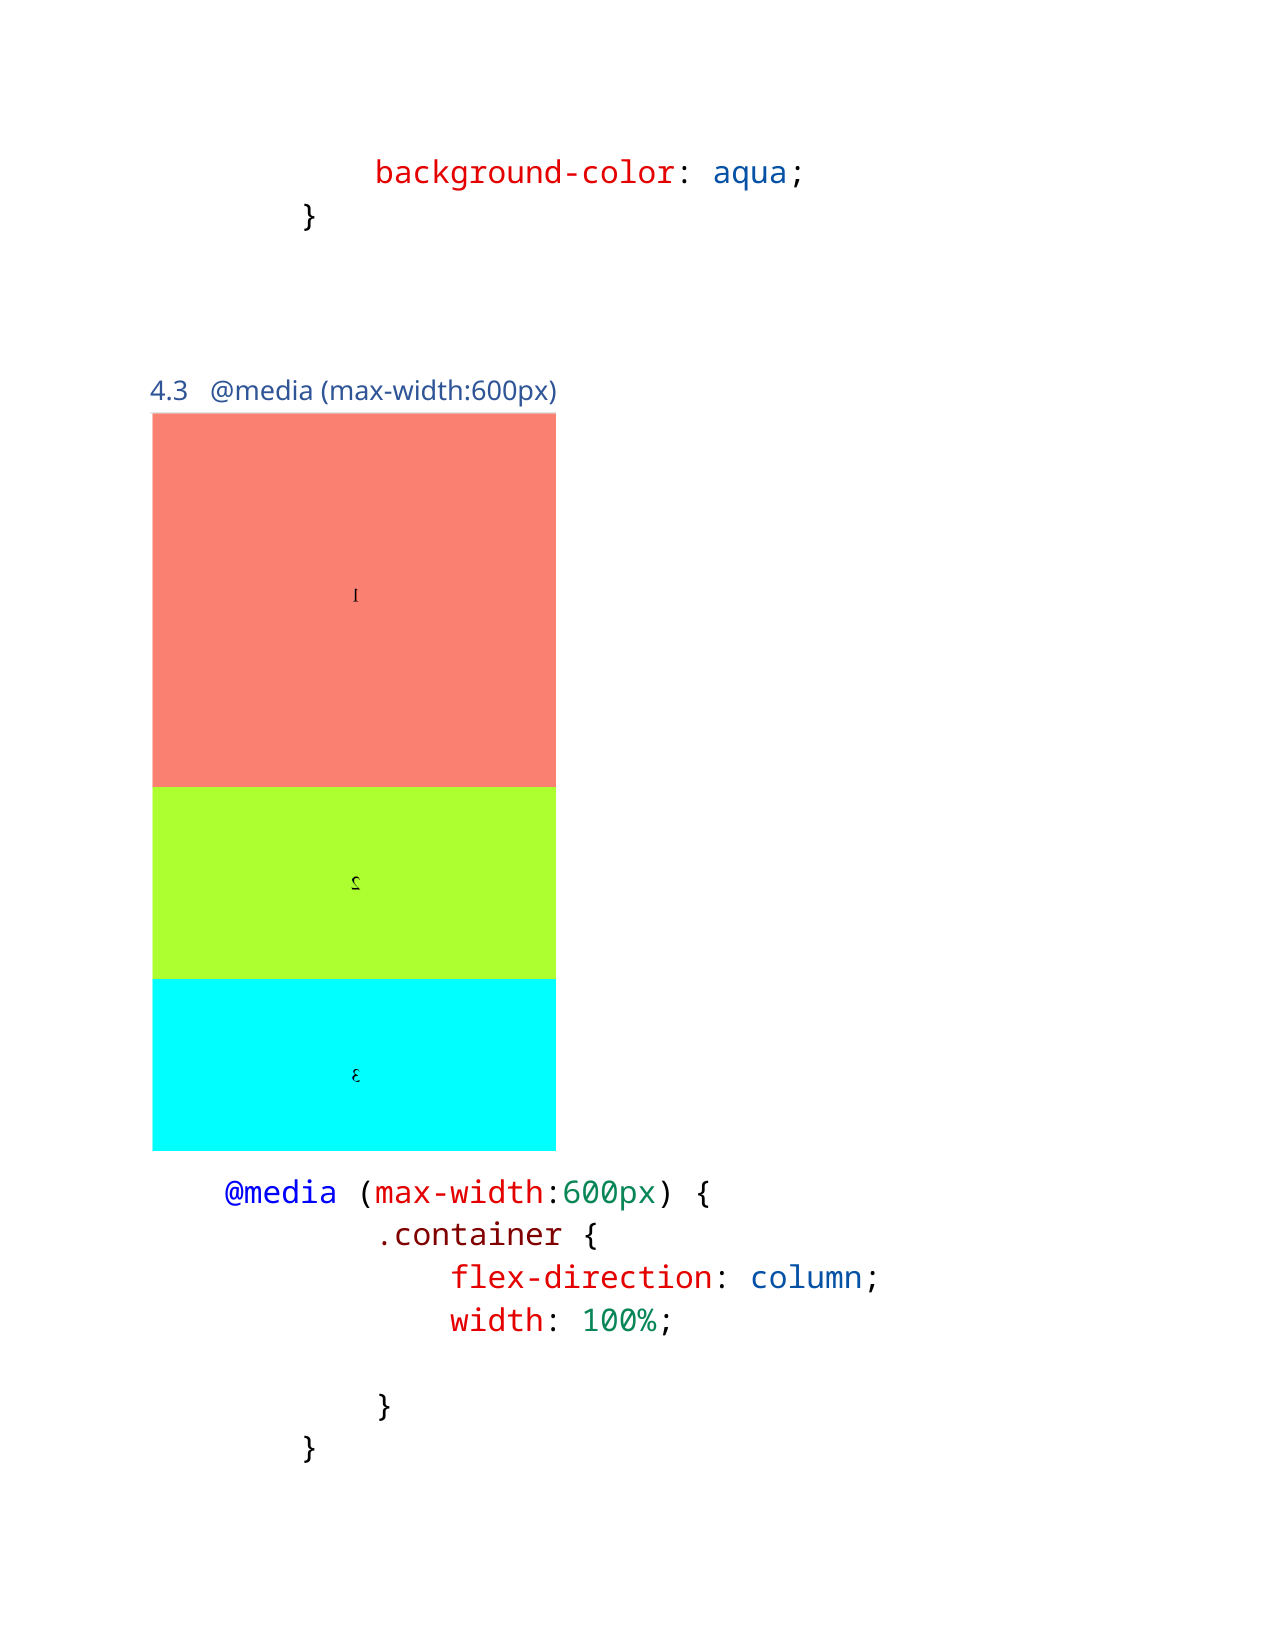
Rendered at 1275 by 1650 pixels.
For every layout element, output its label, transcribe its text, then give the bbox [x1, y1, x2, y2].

text flex-direction: column; [150, 1255, 1125, 1298]
picture [150, 411, 556, 1151]
text background-color: aqua; [150, 150, 1125, 193]
text } [150, 193, 1125, 235]
text .container { [150, 1212, 1125, 1255]
text } [150, 1383, 1125, 1425]
text @media (max-width:600px) { [150, 1170, 1125, 1212]
text width: 100%; [375, 1298, 1125, 1340]
subtitle @media (max-width:600px) [150, 372, 1125, 408]
text } [150, 1425, 1125, 1468]
